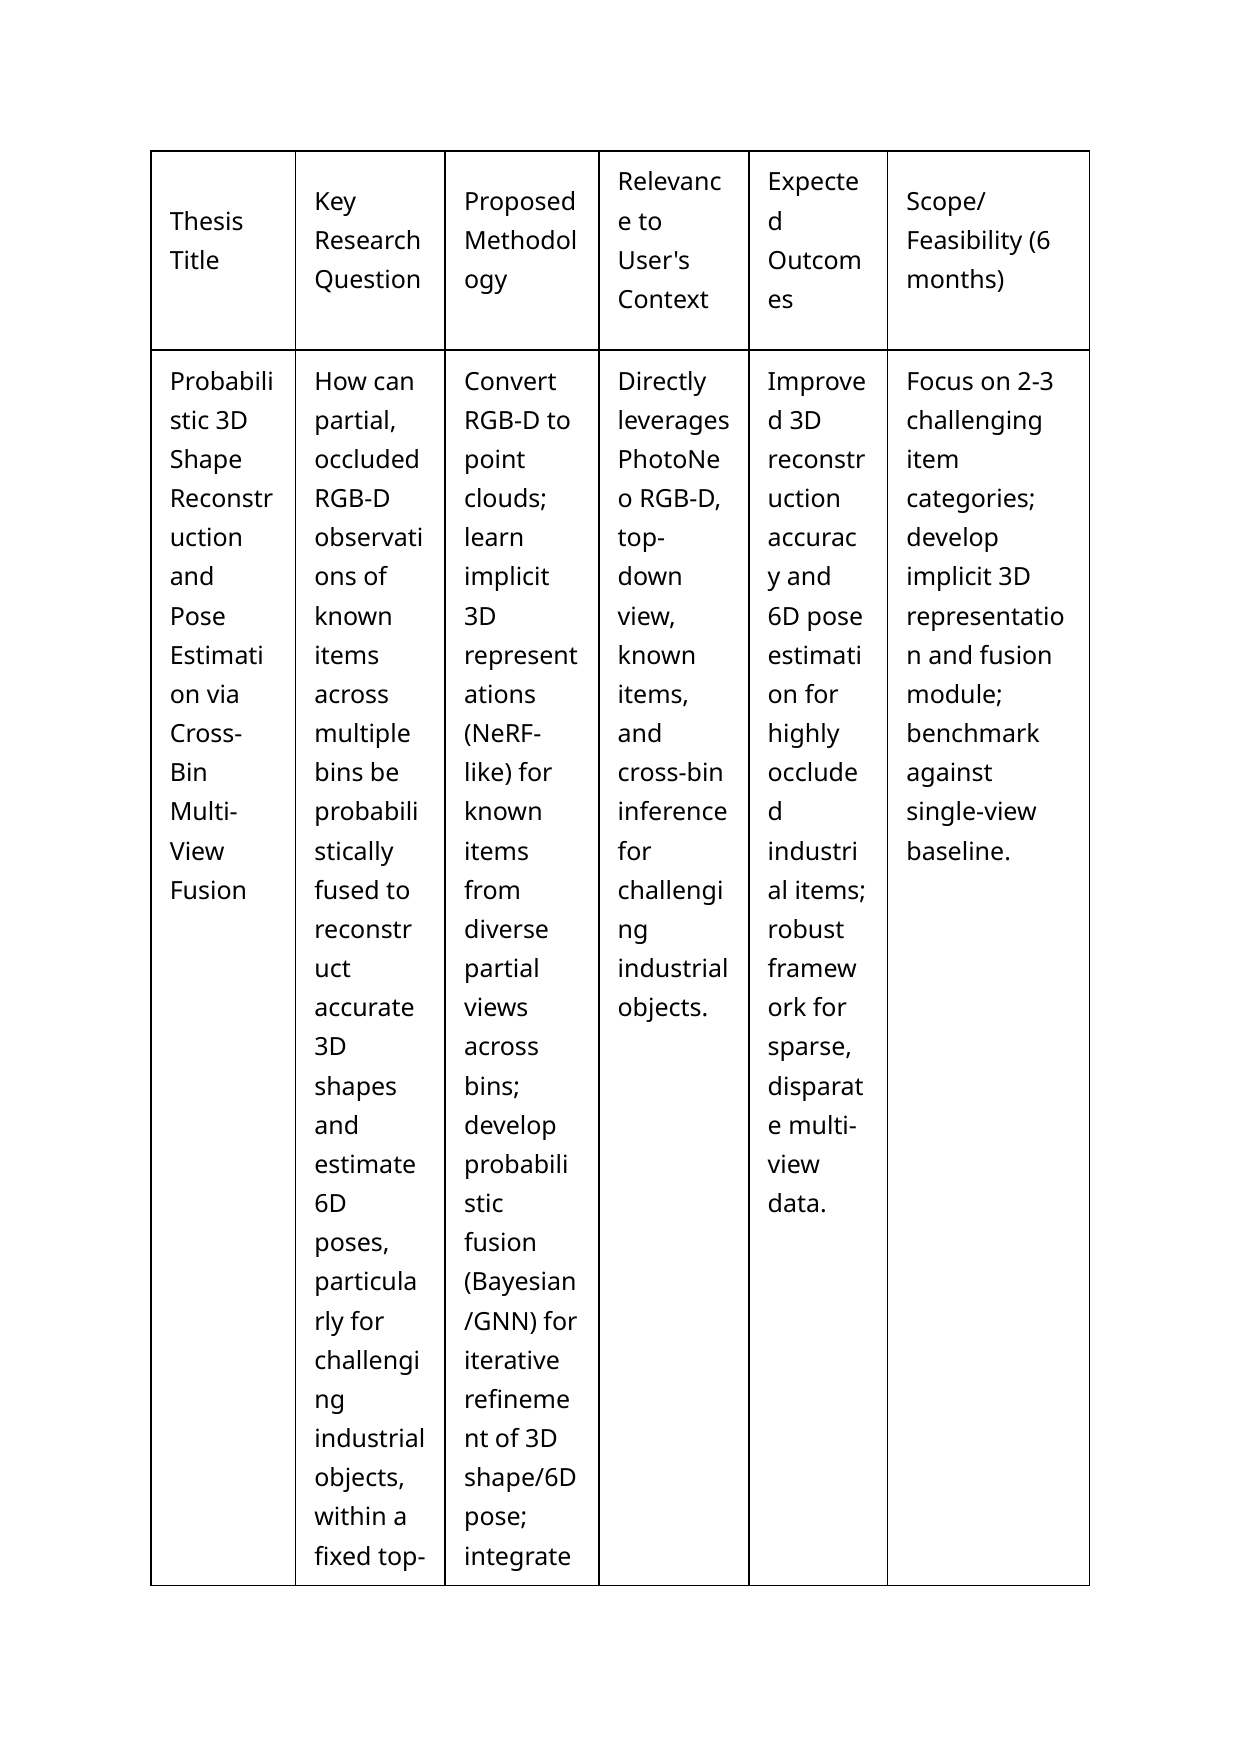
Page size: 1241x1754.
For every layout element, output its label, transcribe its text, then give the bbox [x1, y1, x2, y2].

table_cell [888, 351, 1089, 1585]
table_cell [600, 351, 748, 1585]
table_header Key Research Question [296, 152, 444, 349]
table_header Relevance to User's Context [600, 152, 748, 349]
table_header Proposed Methodology [446, 152, 598, 349]
table_header Thesis Title [152, 152, 295, 349]
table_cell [750, 351, 887, 1585]
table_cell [446, 351, 598, 1585]
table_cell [152, 351, 295, 1585]
table_header Scope/Feasibility (6 months) [888, 152, 1089, 349]
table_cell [296, 351, 444, 1585]
table_header Expected Outcomes [750, 152, 887, 349]
